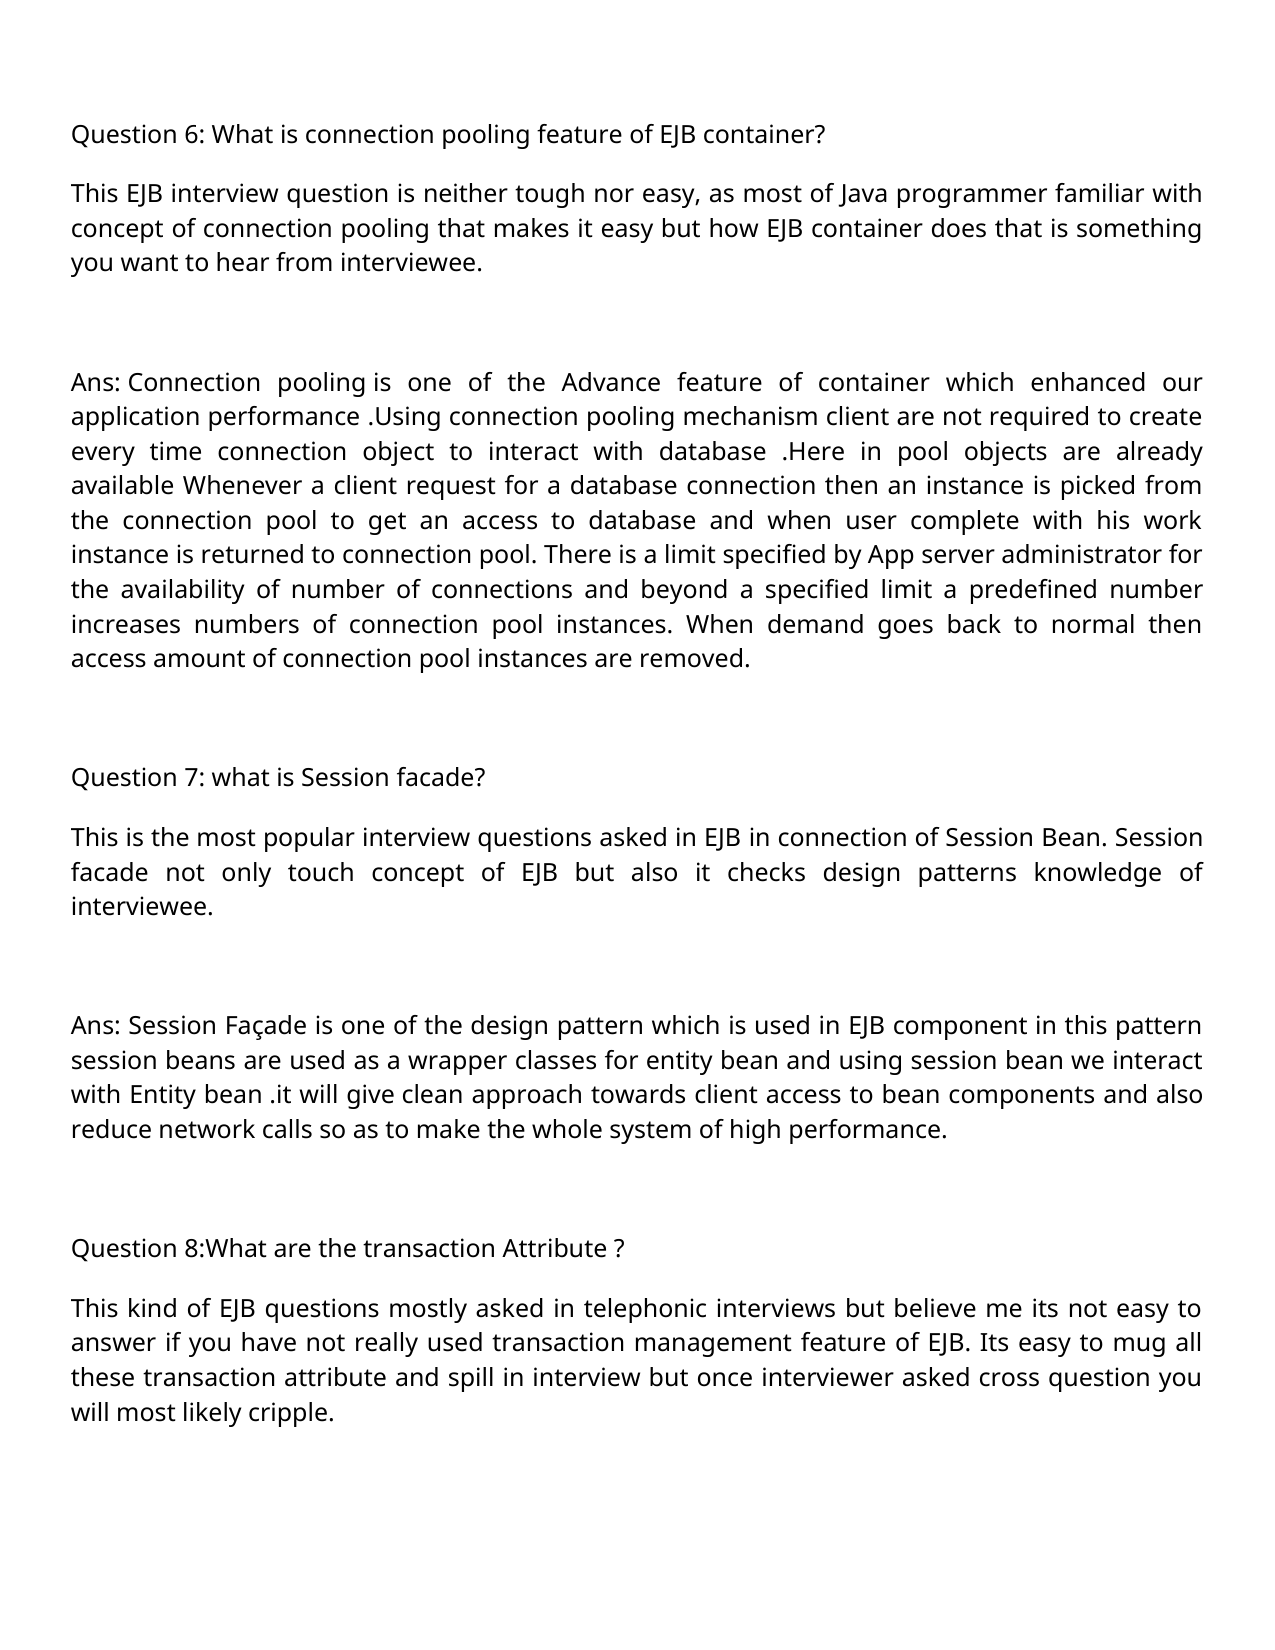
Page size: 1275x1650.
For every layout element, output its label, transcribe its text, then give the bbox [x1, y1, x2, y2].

text Ans: Session Façade is one of the design pattern which is used in EJB component in this pattern session beans are used as a wrapper classes for entity bean and using session bean we interact with Entity bean .it will give clean approach towards client access to bean components and also reduce network calls so as to make the whole system of high performance. [71, 1007, 1204, 1146]
text This EJB interview question is neither tough nor easy, as most of Java programmer familiar with concept of connection pooling that makes it easy but how EJB container does that is something you want to hear from interviewee. [71, 175, 1204, 279]
text Question 7: what is Session facade? [71, 759, 1204, 794]
text Question 6: What is connection pooling feature of EJB container? [71, 116, 1204, 150]
text This is the most popular interview questions asked in EJB in connection of Session Bean. Session facade not only touch concept of EJB but also it checks design patterns knowledge of interviewee. [71, 819, 1204, 923]
text Ans: Connection pooling is one of the Advance feature of container which enhanced our application performance .Using connection pooling mechanism client are not required to create every time connection object to interact with database .Here in pool objects are already available Whenever a client request for a database connection then an instance is picked from the connection pool to get an access to database and when user complete with his work instance is returned to connection pool. There is a limit specified by App server administrator for the availability of number of connections and beyond a specified limit a predefined number increases numbers of connection pool instances. When demand goes back to normal then access amount of connection pool instances are removed. [71, 364, 1204, 675]
text This kind of EJB questions mostly asked in telephonic interviews but believe me its not easy to answer if you have not really used transaction management feature of EJB. Its easy to mug all these transaction attribute and spill in interview but once interviewer asked cross question you will most likely cripple. [71, 1290, 1204, 1428]
text Question 8:What are the transaction Attribute ? [71, 1230, 1204, 1265]
